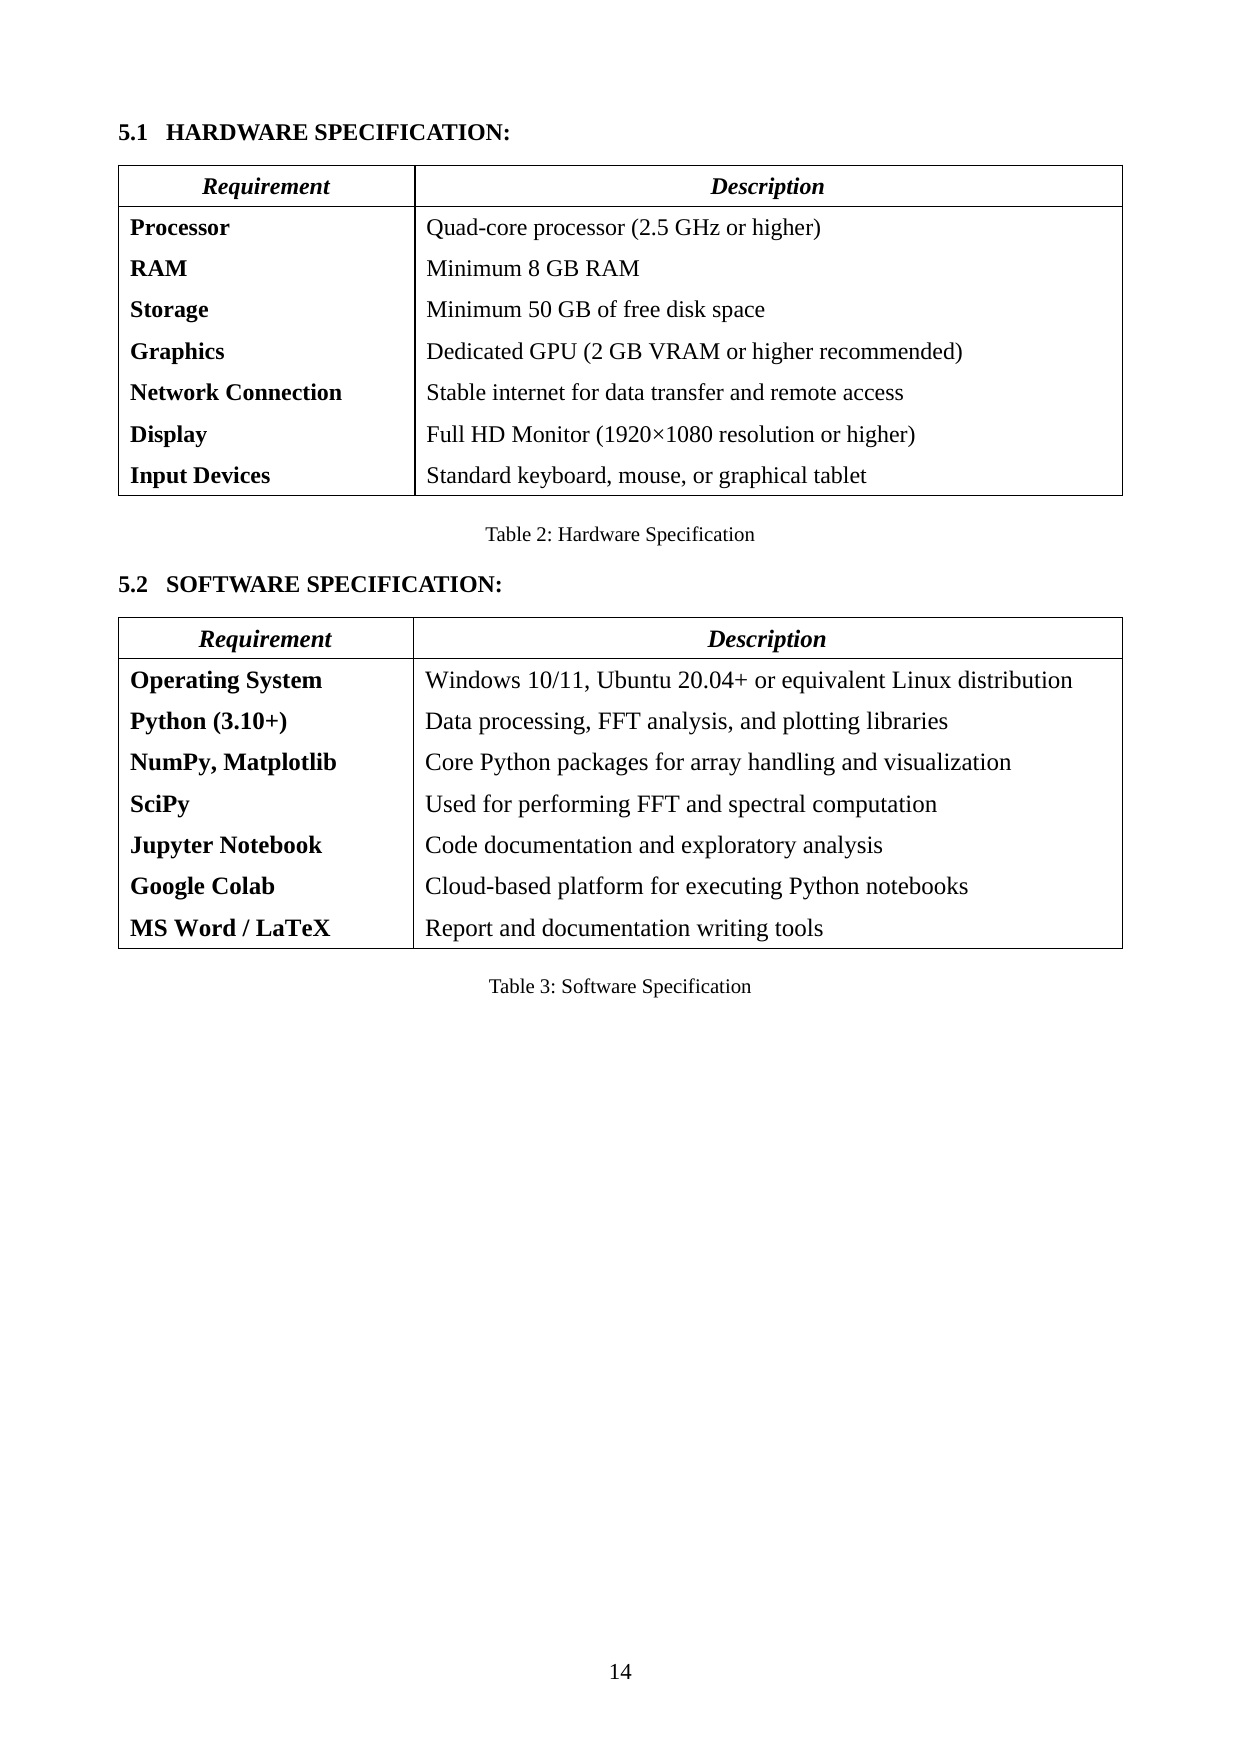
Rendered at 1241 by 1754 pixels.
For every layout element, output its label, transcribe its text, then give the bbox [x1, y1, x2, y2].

table_cell Cloud-based platform for executing Python notebooks [414, 865, 1122, 906]
table_cell Operating System [119, 659, 413, 700]
table_cell Jupyter Notebook [119, 824, 413, 865]
table_header Requirement [119, 166, 414, 206]
text 5.1 HARDWARE SPECIFICATION: [118, 118, 1122, 146]
table_cell Minimum 8 GB RAM [416, 247, 1122, 289]
table_cell MS Word / LaTeX [119, 906, 413, 948]
table_cell Data processing, FFT analysis, and plotting libraries [414, 700, 1122, 741]
table_cell Standard keyboard, mouse, or graphical tablet [416, 454, 1122, 495]
table_header Description [414, 618, 1122, 658]
table_header Requirement [119, 618, 413, 658]
table_cell RAM [119, 247, 414, 289]
table_cell Core Python packages for array handling and visualization [414, 741, 1122, 782]
table_cell Stable internet for data transfer and remote access [416, 371, 1122, 413]
table_cell Minimum 50 GB of free disk space [416, 289, 1122, 330]
table_cell Dedicated GPU (2 GB VRAM or higher recommended) [416, 330, 1122, 371]
table_cell Windows 10/11, Ubuntu 20.04+ or equivalent Linux distribution [414, 659, 1122, 700]
table_cell Full HD Monitor (1920×1080 resolution or higher) [416, 413, 1122, 454]
table_cell Graphics [119, 330, 414, 371]
table_cell Report and documentation writing tools [414, 906, 1122, 948]
table_cell Python (3.10+) [119, 700, 413, 741]
table_cell NumPy, Matplotlib [119, 741, 413, 782]
table_cell Network Connection [119, 371, 414, 413]
table_cell Google Colab [119, 865, 413, 906]
text Table 3: Software Specification [118, 974, 1122, 998]
text 5.2 SOFTWARE SPECIFICATION: [118, 571, 1122, 598]
table_cell Display [119, 413, 414, 454]
table_cell Code documentation and exploratory analysis [414, 824, 1122, 865]
table_cell Storage [119, 289, 414, 330]
table_cell Processor [119, 207, 414, 247]
table_header Description [416, 166, 1122, 206]
table_cell Used for performing FFT and spectral computation [414, 783, 1122, 824]
table_cell Input Devices [119, 454, 414, 495]
table_cell SciPy [119, 783, 413, 824]
table_cell Quad-core processor (2.5 GHz or higher) [416, 207, 1122, 247]
text Table 2: Hardware Specification [118, 521, 1122, 546]
